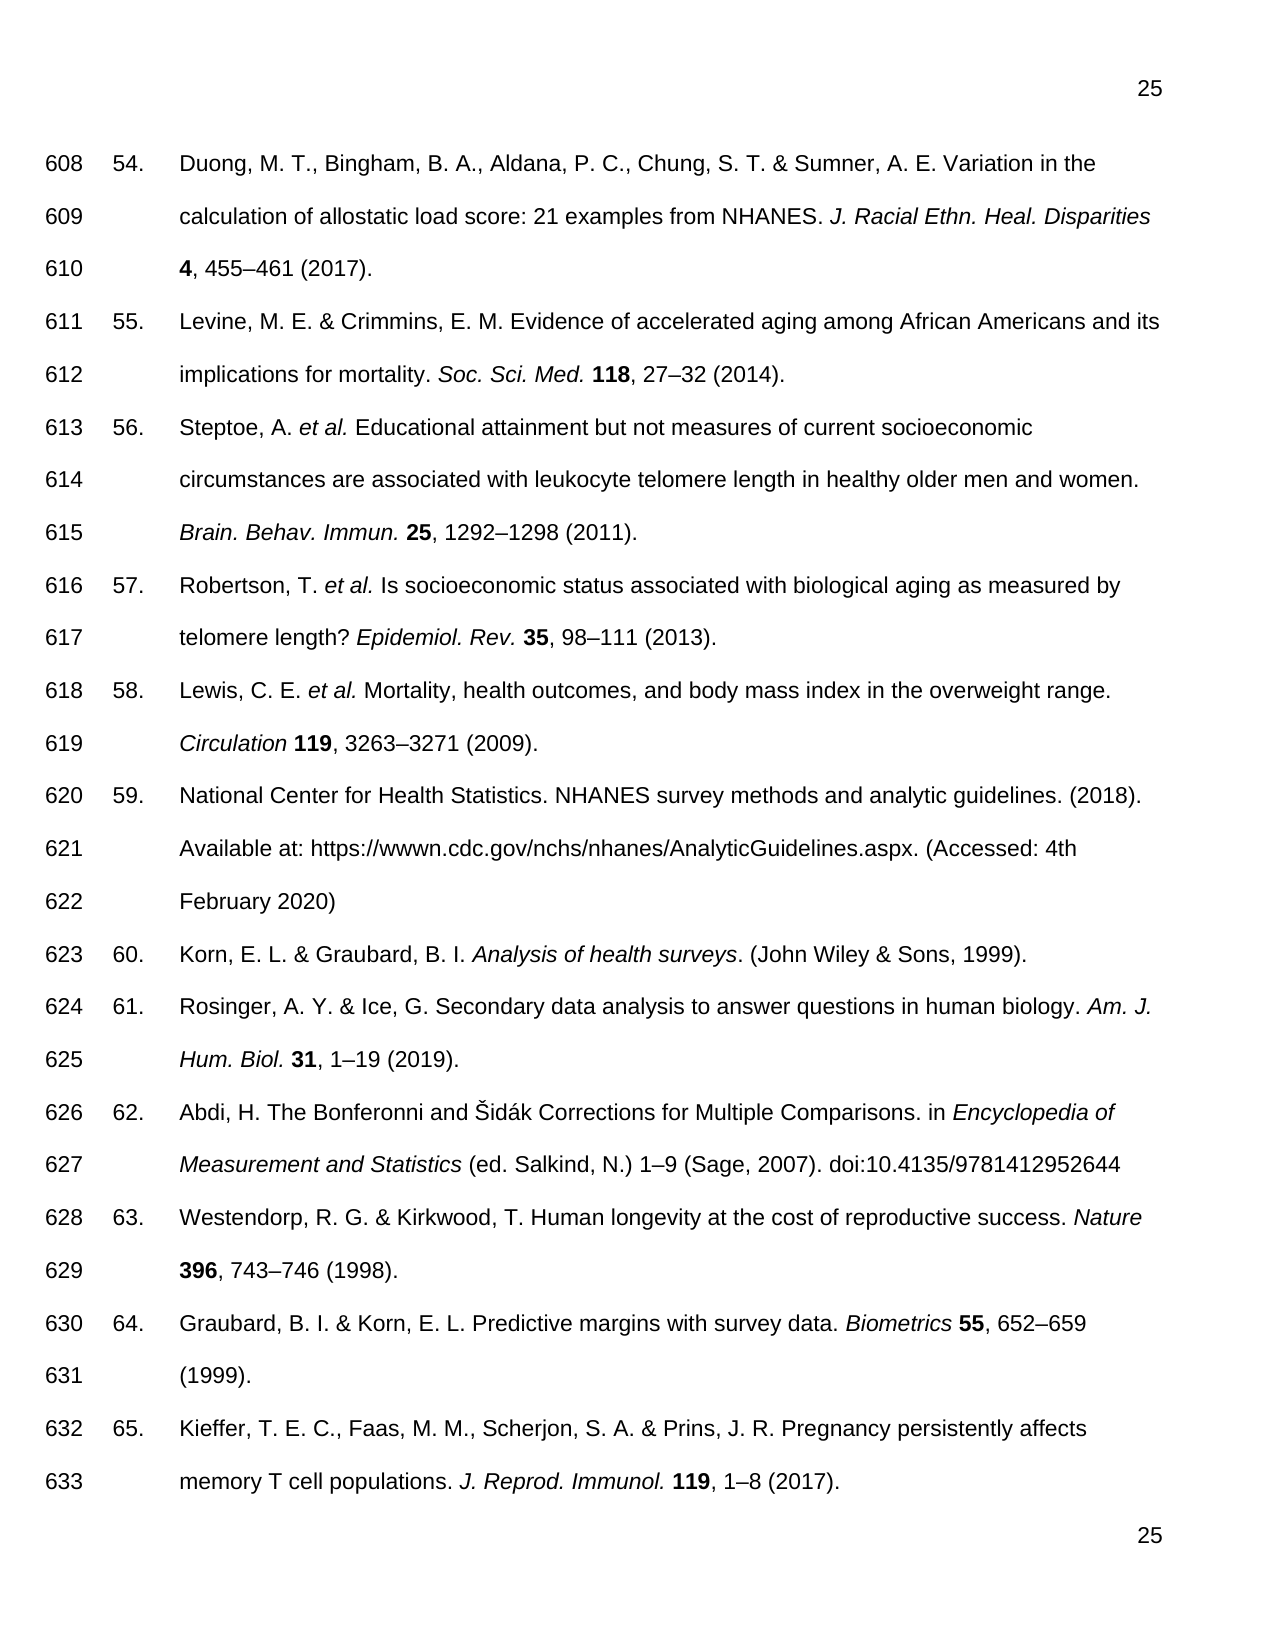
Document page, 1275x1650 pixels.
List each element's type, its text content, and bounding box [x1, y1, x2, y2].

text 63. Westendorp, R. G. & Kirkwood, T. Human longevity at the cost of reproductive success. Nature 396, 743–746 (1998). [112, 1204, 1162, 1283]
text 59. National Center for Health Statistics. NHANES survey methods and analytic guidelines. (2018). Available at: https://wwwn.cdc.gov/nchs/nhanes/AnalyticGuidelines.aspx. (Accessed: 4th February 2020) [112, 782, 1162, 914]
text 54. Duong, M. T., Bingham, B. A., Aldana, P. C., Chung, S. T. & Sumner, A. E. Variation in the calculation of allostatic load score: 21 examples from NHANES. J. Racial Ethn. Heal. Disparities 4, 455–461 (2017). [112, 150, 1162, 282]
text 64. Graubard, B. I. & Korn, E. L. Predictive margins with survey data. Biometrics 55, 652–659 (1999). [112, 1309, 1162, 1389]
text 55. Levine, M. E. & Crimmins, E. M. Evidence of accelerated aging among African Americans and its implications for mortality. Soc. Sci. Med. 118, 27–32 (2014). [112, 308, 1162, 387]
text 65. Kieffer, T. E. C., Faas, M. M., Scherjon, S. A. & Prins, J. R. Pregnancy persistently affects memory T cell populations. J. Reprod. Immunol. 119, 1–8 (2017). [112, 1415, 1162, 1494]
text 62. Abdi, H. The Bonferonni and Šidák Corrections for Multiple Comparisons. in Encyclopedia of Measurement and Statistics (ed. Salkind, N.) 1–9 (Sage, 2007). doi:10.4135/9781412952644 [112, 1099, 1162, 1178]
text 57. Robertson, T. et al. Is socioeconomic status associated with biological aging as measured by telomere length? Epidemiol. Rev. 35, 98–111 (2013). [112, 572, 1162, 651]
text 58. Lewis, C. E. et al. Mortality, health outcomes, and body mass index in the overweight range. Circulation 119, 3263–3271 (2009). [112, 677, 1162, 756]
text 56. Steptoe, A. et al. Educational attainment but not measures of current socioeconomic circumstances are associated with leukocyte telomere length in healthy older men and women. Brain. Behav. Immun. 25, 1292–1298 (2011). [112, 413, 1162, 545]
text 60. Korn, E. L. & Graubard, B. I. Analysis of health surveys. (John Wiley & Sons, 1999). [112, 941, 1162, 967]
text 61. Rosinger, A. Y. & Ice, G. Secondary data analysis to answer questions in human biology. Am. J. Hum. Biol. 31, 1–19 (2019). [112, 993, 1162, 1072]
